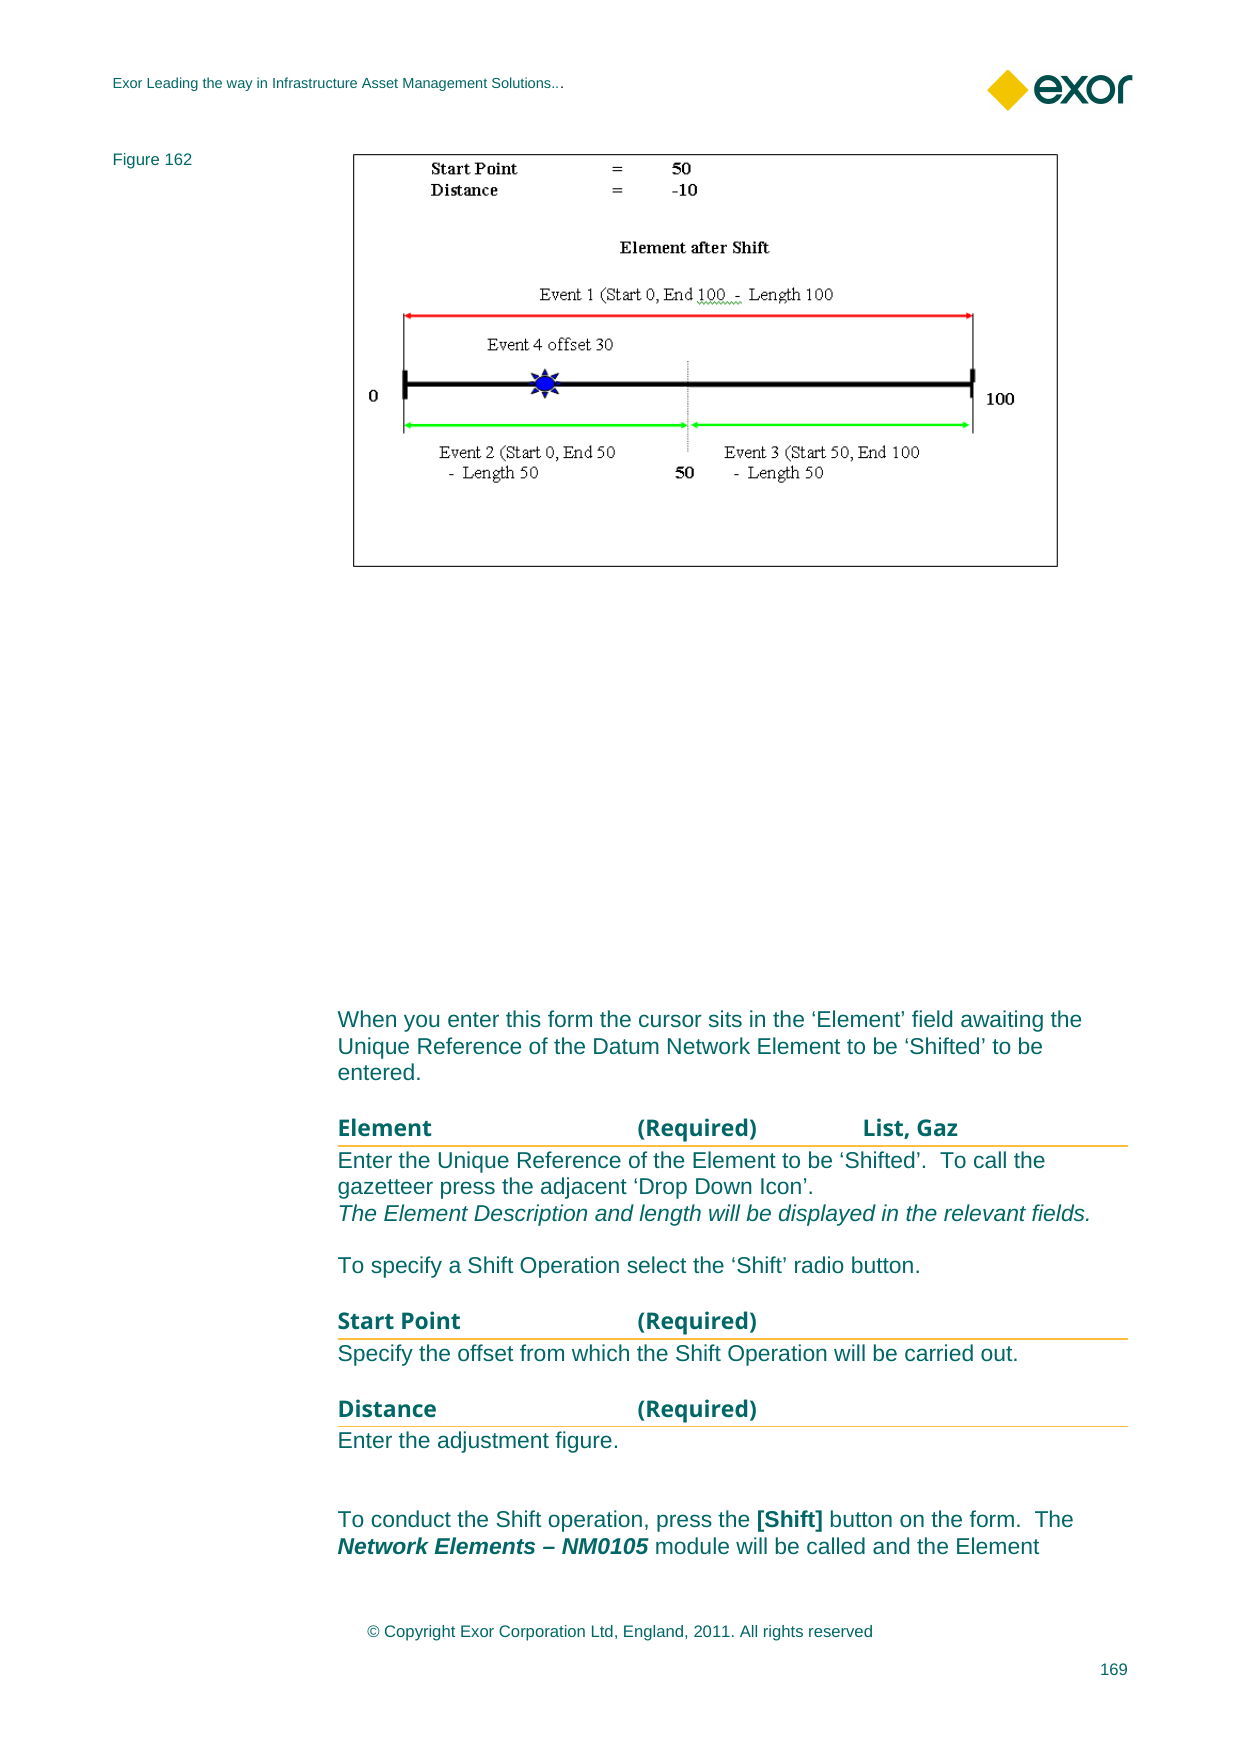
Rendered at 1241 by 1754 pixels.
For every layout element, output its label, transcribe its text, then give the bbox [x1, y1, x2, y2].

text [337, 1506, 1128, 1559]
text Distance (Required) [337, 1392, 1128, 1427]
text Enter the adjustment figure. [337, 1427, 1128, 1454]
text To specify a Shift Operation select the ‘Shift’ radio button. [337, 1252, 1128, 1278]
text Enter the Unique Reference of the Element to be ‘Shifted’. To call the gazetteer press the adjacent ‘Drop Down Icon’. [337, 1147, 1128, 1199]
text Specify the offset from which the Shift Operation will be carried out. [337, 1340, 1128, 1366]
picture [351, 152, 1060, 568]
text When you enter this form the cursor sits in the ‘Element’ field awaiting the Unique Reference of the Datum Network Element to be ‘Shifted’ to be entered. [337, 1006, 1128, 1086]
text The Element Description and length will be displayed in the relevant fields. [337, 1199, 1128, 1226]
picture [986, 70, 1133, 111]
text Start Point (Required) [337, 1305, 1128, 1340]
text Element (Required) List, Gaz [337, 1112, 1128, 1147]
